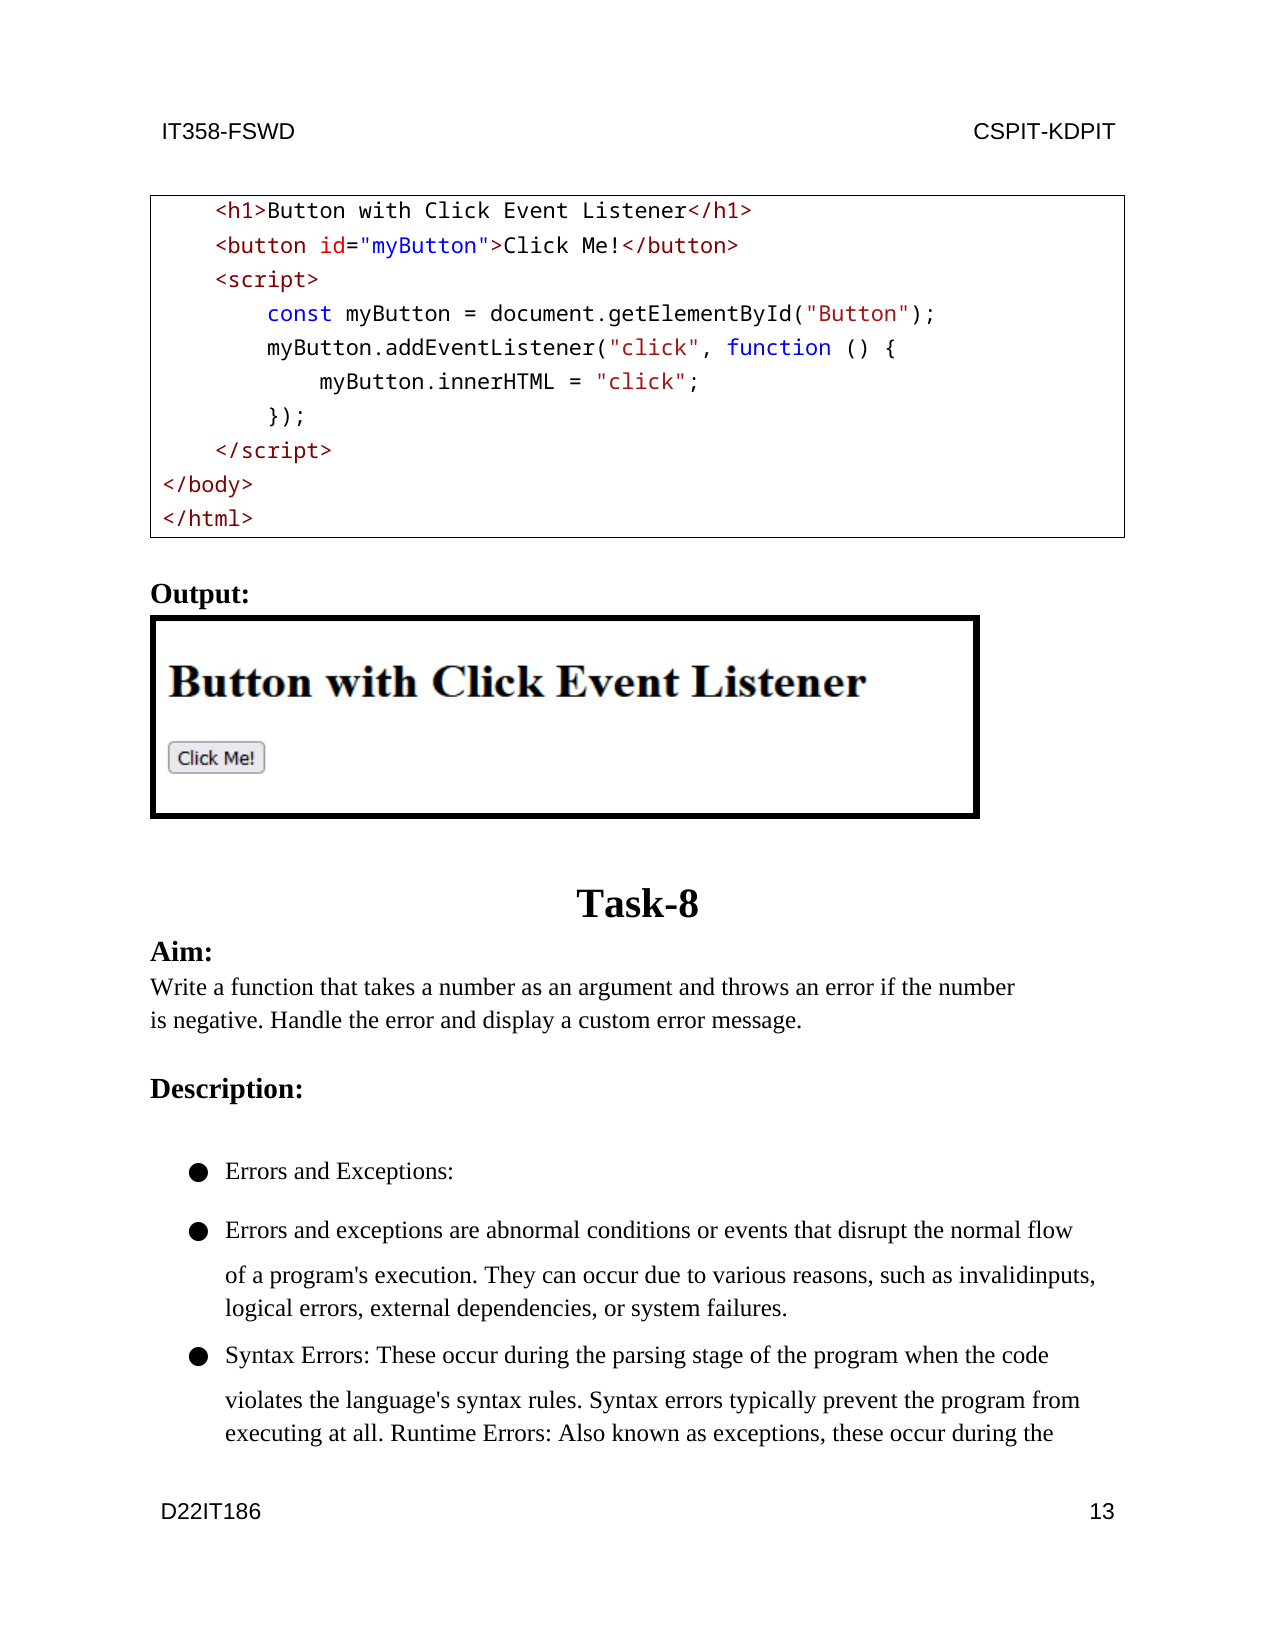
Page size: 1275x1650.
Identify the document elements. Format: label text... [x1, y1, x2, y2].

text Description: [150, 1071, 1125, 1105]
text Task-8 [150, 878, 1125, 926]
text is negative. Handle the error and display a custom error message. [150, 1005, 1125, 1034]
list Errors and Exceptions: [187, 1143, 1125, 1194]
text executing at all. Runtime Errors: Also known as exceptions, these occur during the [225, 1418, 1125, 1447]
list Errors and exceptions are abnormal conditions or events that disrupt the normal flow [187, 1202, 1125, 1253]
text violates the language's syntax rules. Syntax errors typically prevent the program from [225, 1385, 1125, 1414]
text Output: [150, 576, 1125, 610]
text of a program's execution. They can occur due to various reasons, such as invalidinputs, logical errors, external dependencies, or system failures. [225, 1261, 1125, 1322]
picture [156, 621, 973, 813]
list Syntax Errors: These occur during the parsing stage of the program when the code [187, 1327, 1125, 1378]
text Aim: [150, 934, 1125, 967]
text Write a function that takes a number as an argument and throws an error if the number [150, 972, 1125, 1001]
